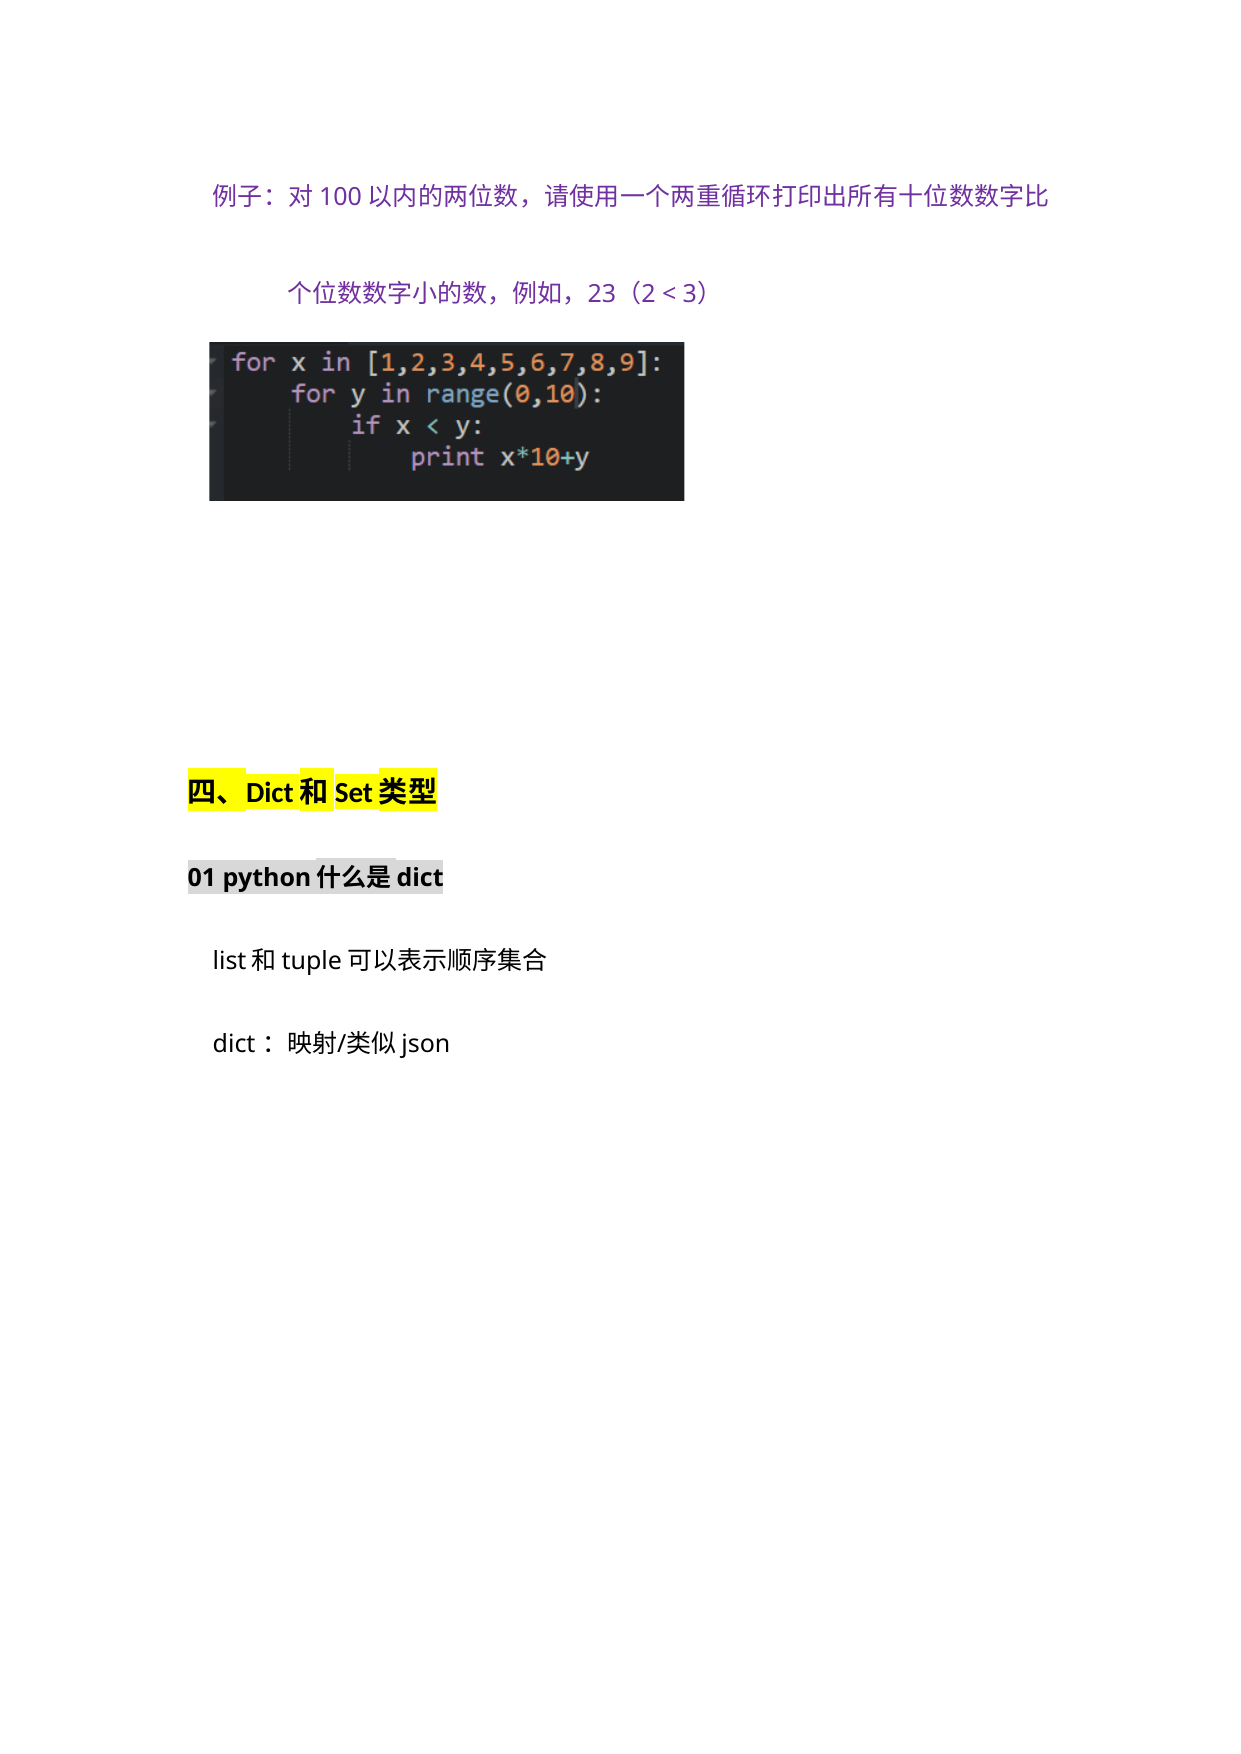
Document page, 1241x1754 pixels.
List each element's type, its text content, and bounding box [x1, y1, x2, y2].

text 四、Dict和Set类型 [187, 757, 1053, 822]
text dict ：映射/类似json [187, 1009, 1053, 1074]
text list和tuple可以表示顺序集合 [187, 926, 1053, 991]
text 01 python什么是dict [187, 843, 1053, 908]
picture [209, 342, 685, 501]
text 例子：对100以内的两位数，请使用一个两重循环打印出所有十位数数字比个位数数字小的数，例如，23（2 < 3） [212, 162, 1053, 324]
